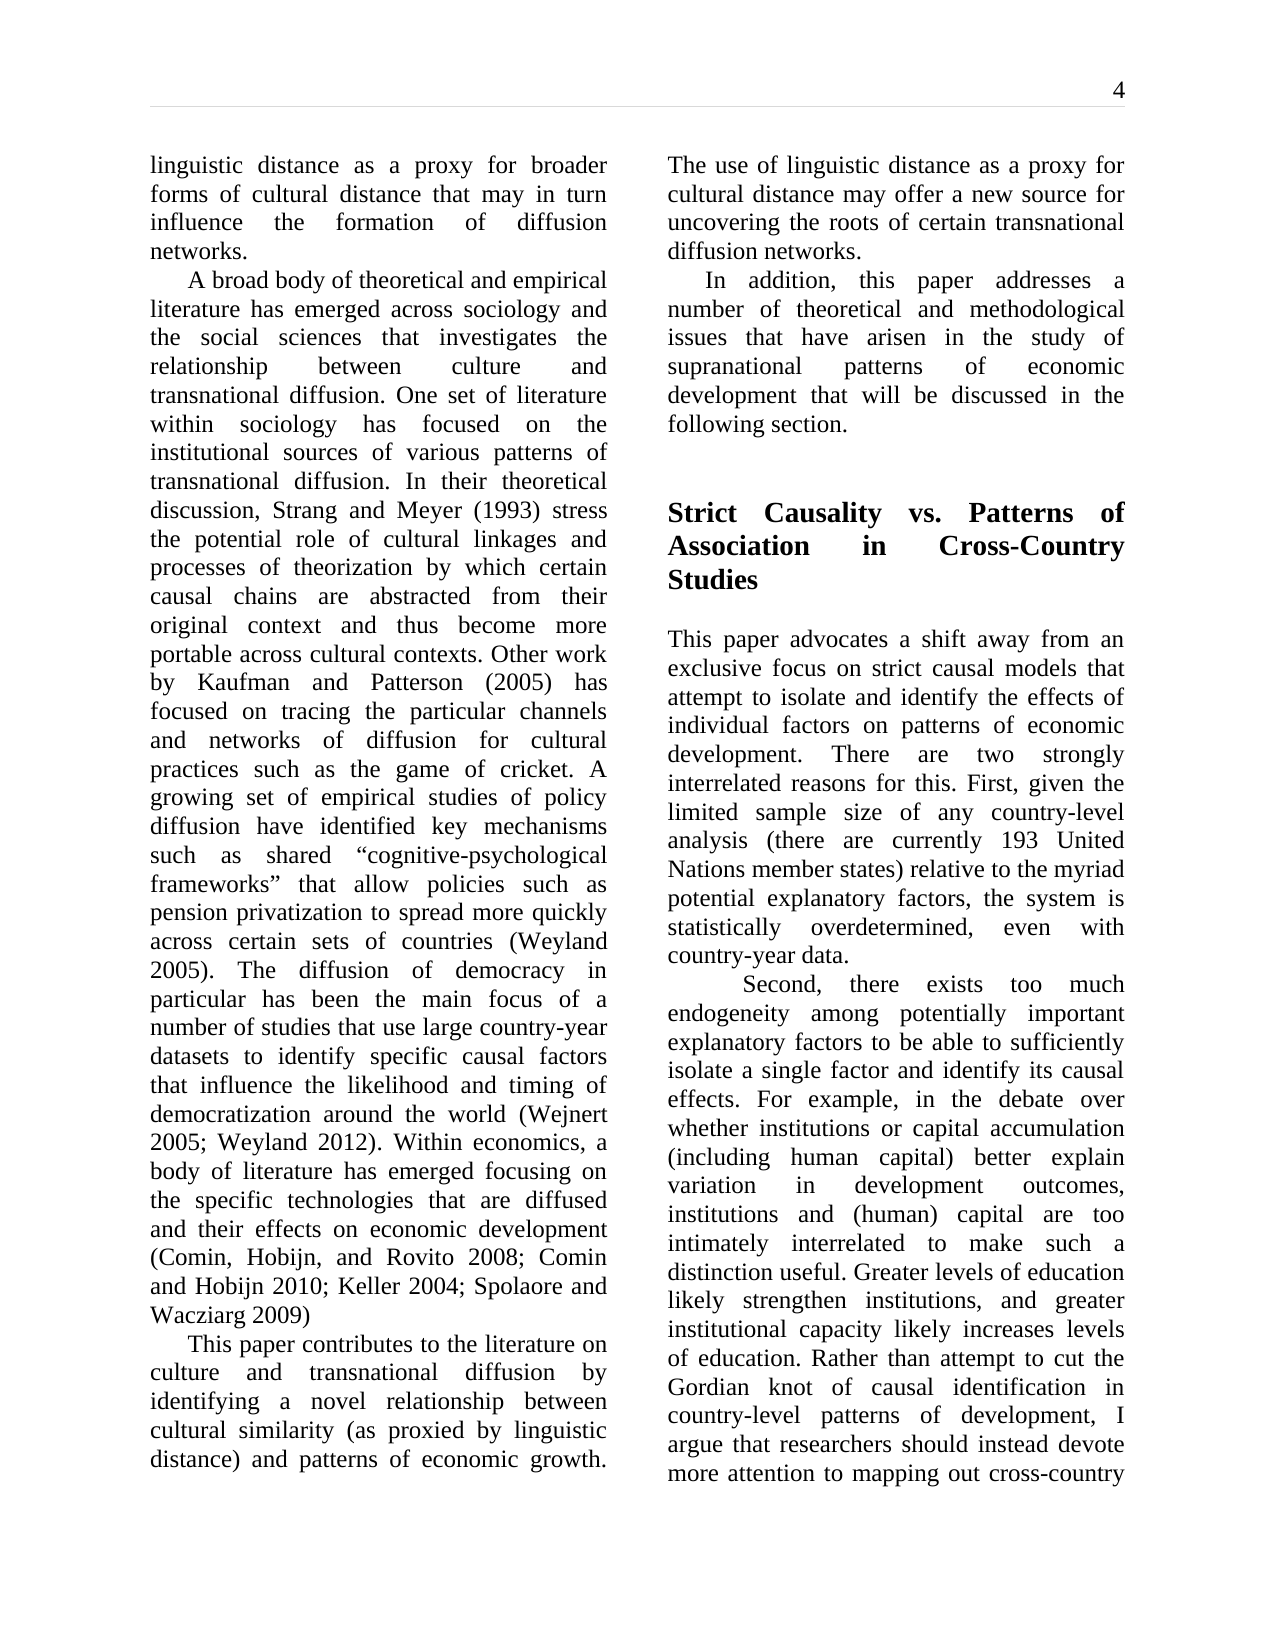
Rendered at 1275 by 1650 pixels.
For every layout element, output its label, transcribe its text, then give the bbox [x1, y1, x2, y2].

text A broad body of theoretical and empirical literature has emerged across sociology and the social sciences that investigates the relationship between culture and transnational diffusion. One set of literature within sociology has focused on the institutional sources of various patterns of transnational diffusion. In their theoretical discussion, Strang and Meyer (1993) stress the potential role of cultural linkages and processes of theorization by which certain causal chains are abstracted from their original context and thus become more portable across cultural contexts. Other work by Kaufman and Patterson (2005) has focused on tracing the particular channels and networks of diffusion for cultural practices such as the game of cricket. A growing set of empirical studies of policy diffusion have identified key mechanisms such as shared “cognitive-psychological frameworks” that allow policies such as pension privatization to spread more quickly across certain sets of countries (Weyland 2005). The diffusion of democracy in particular has been the main focus of a number of studies that use large country-year datasets to identify specific causal factors that influence the likelihood and timing of democratization around the world (Wejnert 2005; Weyland 2012). Within economics, a body of literature has emerged focusing on the specific technologies that are diffused and their effects on economic development (Comin, Hobijn, and Rovito 2008; Comin and Hobijn 2010; Keller 2004; Spolaore and Wacziarg 2009) [150, 265, 607, 1329]
text This paper advocates a shift away from an exclusive focus on strict causal models that attempt to isolate and identify the effects of individual factors on patterns of economic development. There are two strongly interrelated reasons for this. First, given the limited sample size of any country-level analysis (there are currently 193 United Nations member states) relative to the myriad potential explanatory factors, the system is statistically overdetermined, even with country-year data. [667, 624, 1125, 969]
text This paper contributes to the literature on culture and transnational diffusion by identifying a novel relationship between cultural similarity (as proxied by linguistic distance) and patterns of economic growth. The use of linguistic distance as a proxy for cultural distance may offer a new source for uncovering the roots of certain transnational diffusion networks. [667, 150, 1125, 265]
text This paper contributes to the literature on culture and transnational diffusion by identifying a novel relationship between cultural similarity (as proxied by linguistic distance) and patterns of economic growth. The use of linguistic distance as a proxy for cultural distance may offer a new source for uncovering the roots of certain transnational diffusion networks. [150, 1329, 607, 1472]
text In addition, this paper addresses a number of theoretical and methodological issues that have arisen in the study of supranational patterns of economic development that will be discussed in the following section. [667, 265, 1125, 437]
text Strict Causality vs. Patterns of Association in Cross-Country Studies [667, 495, 1125, 596]
